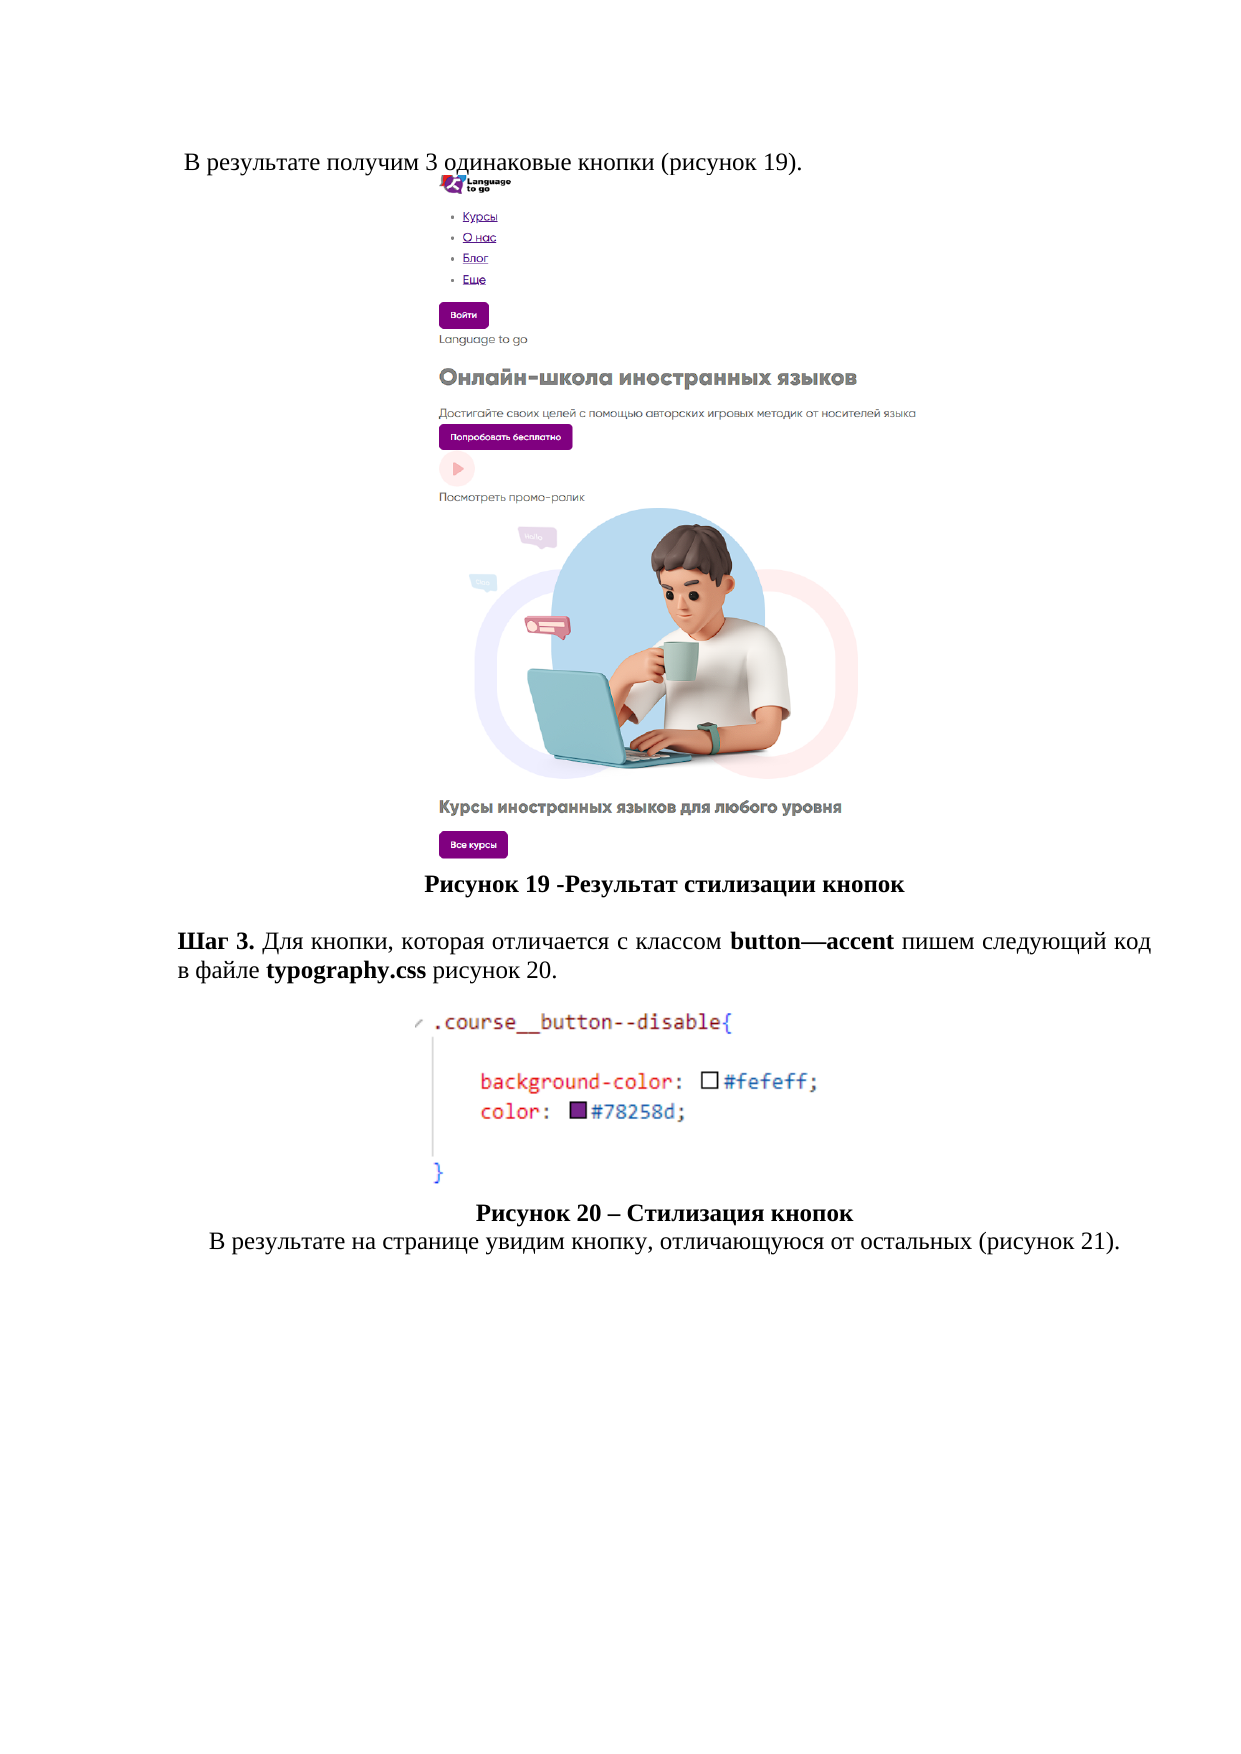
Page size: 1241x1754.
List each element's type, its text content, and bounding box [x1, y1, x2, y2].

text В результате на странице увидим кнопку, отличающуюся от остальных (рисунок 21). [177, 1226, 1152, 1255]
picture [415, 1012, 908, 1193]
picture [398, 175, 937, 864]
text Рисунок 20 – Стилизация кнопок [177, 1198, 1152, 1226]
text В результате получим 3 одинаковые кнопки (рисунок 19). [177, 147, 1152, 176]
text Шаг 3. Для кнопки, которая отличается с классом button—accent пишем следующий код в файле typography.css рисунок 20. [177, 926, 1152, 984]
text Рисунок 19 -Результат стилизации кнопок [177, 869, 1152, 897]
